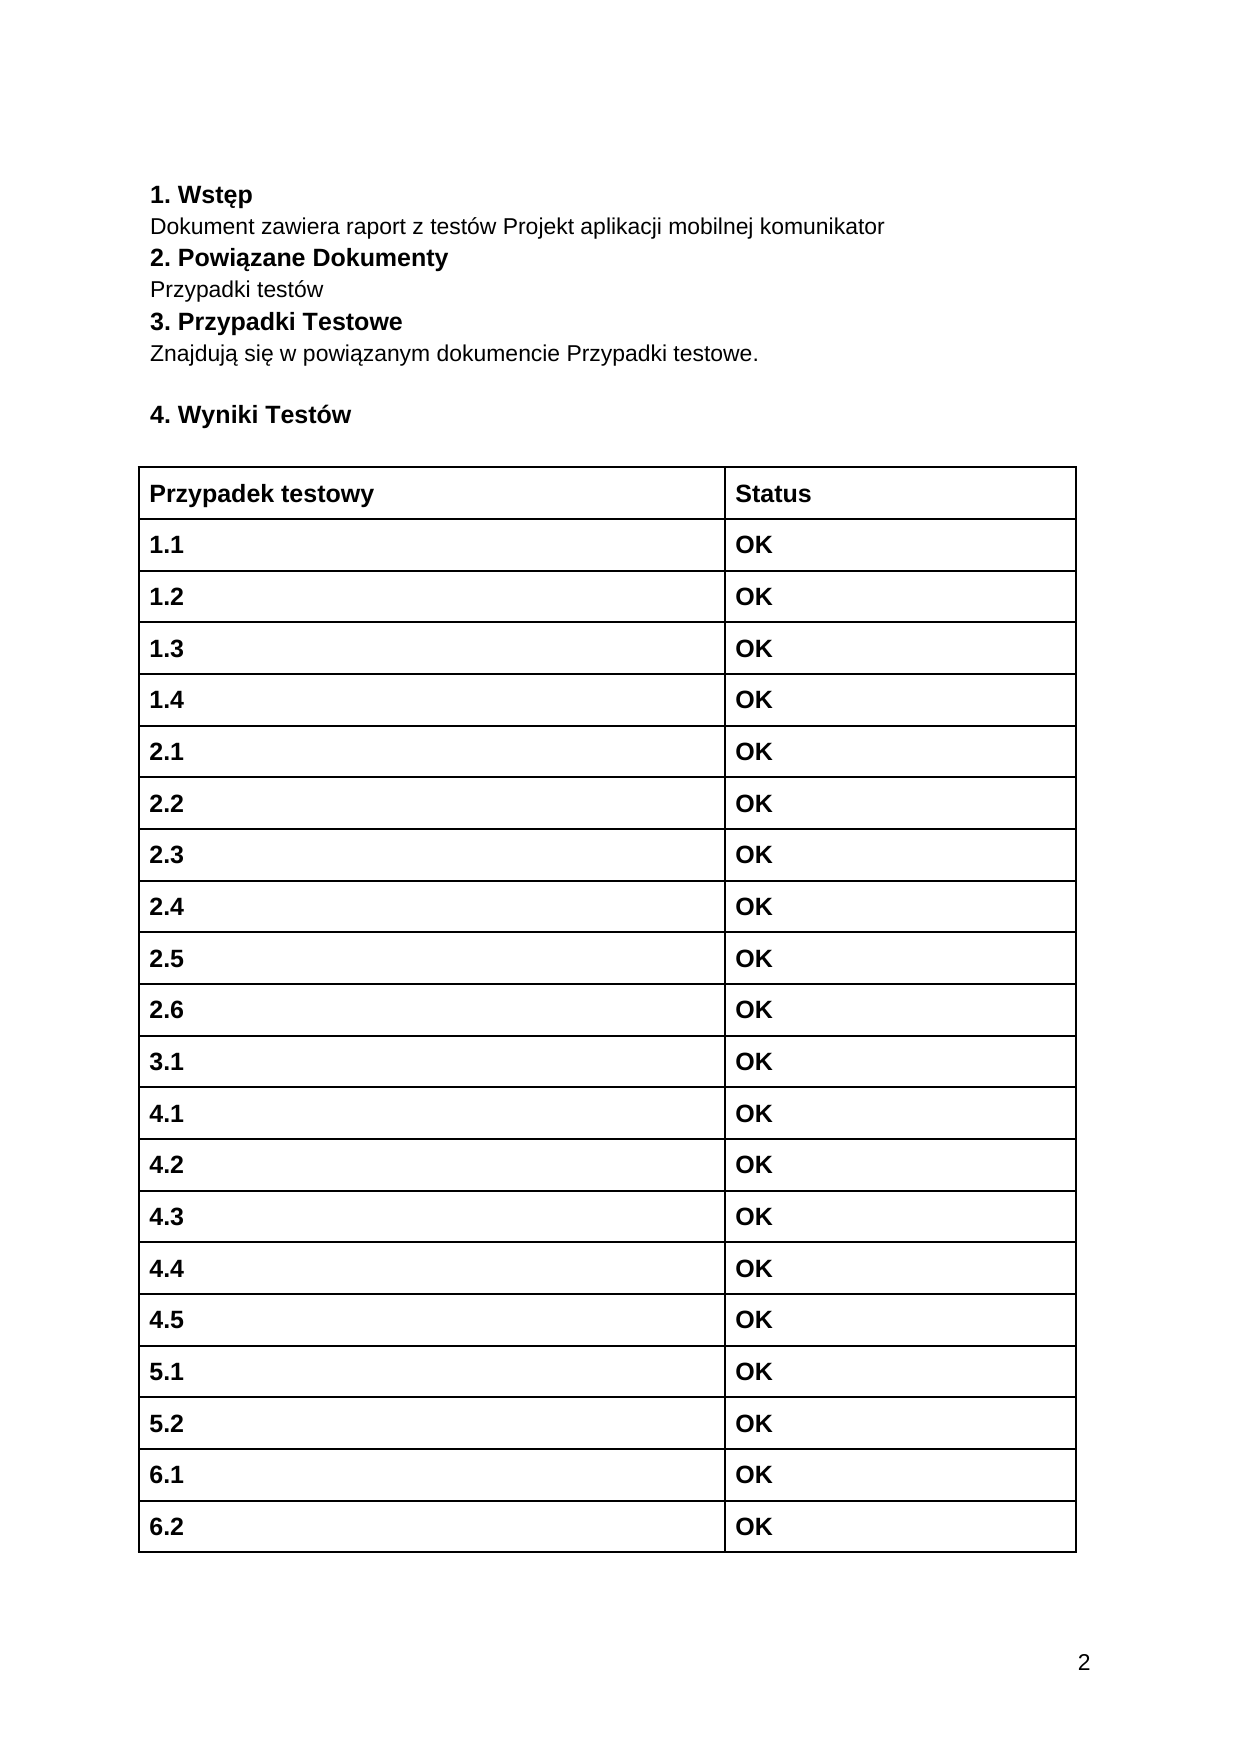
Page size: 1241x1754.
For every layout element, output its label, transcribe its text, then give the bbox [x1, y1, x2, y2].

table_cell OK [726, 1140, 1075, 1189]
table_cell OK [726, 1295, 1075, 1344]
table_cell 4.3 [140, 1192, 724, 1241]
table_cell OK [726, 778, 1075, 828]
table_cell OK [726, 1192, 1075, 1241]
table_cell OK [726, 1450, 1075, 1499]
subtitle 3. Przypadki Testowe [150, 307, 1090, 335]
table_cell OK [726, 830, 1075, 879]
table_cell OK [726, 1037, 1075, 1086]
table_cell OK [726, 1088, 1075, 1138]
table_cell 2.1 [140, 727, 724, 776]
table_cell OK [726, 520, 1075, 569]
subtitle 1. Wstęp [150, 180, 1090, 209]
table_cell 2.3 [140, 830, 724, 879]
table_cell 4.2 [140, 1140, 724, 1189]
table_cell 1.4 [140, 675, 724, 724]
table_cell 2.5 [140, 933, 724, 983]
table_header Status [726, 468, 1075, 518]
table_cell 4.4 [140, 1243, 724, 1293]
table_cell OK [726, 882, 1075, 931]
table_cell OK [726, 933, 1075, 983]
text Przypadki testów [150, 276, 1090, 303]
table_header Przypadek testowy [140, 468, 724, 518]
text Znajdują się w powiązanym dokumencie Przypadki testowe. [150, 340, 1090, 366]
table_cell OK [726, 727, 1075, 776]
table_cell 4.5 [140, 1295, 724, 1344]
table_cell 2.4 [140, 882, 724, 931]
table_cell OK [726, 1347, 1075, 1396]
table_cell 2.2 [140, 778, 724, 828]
table_cell OK [726, 985, 1075, 1034]
table_cell 3.1 [140, 1037, 724, 1086]
table_cell OK [726, 1398, 1075, 1448]
table_cell 1.1 [140, 520, 724, 569]
table_cell 5.1 [140, 1347, 724, 1396]
table_cell OK [726, 675, 1075, 724]
table_cell OK [726, 1243, 1075, 1293]
table_cell 1.2 [140, 572, 724, 621]
table_cell 2.6 [140, 985, 724, 1034]
subtitle 2. Powiązane Dokumenty [150, 243, 1090, 272]
table_cell 5.2 [140, 1398, 724, 1448]
table_cell 6.2 [140, 1502, 724, 1551]
table_cell OK [726, 623, 1075, 673]
table_cell 1.3 [140, 623, 724, 673]
table_cell 6.1 [140, 1450, 724, 1499]
subtitle 4. Wyniki Testów [150, 400, 1090, 429]
table_cell 4.1 [140, 1088, 724, 1138]
text Dokument zawiera raport z testów Projekt aplikacji mobilnej komunikator [150, 213, 1090, 239]
table_cell OK [726, 572, 1075, 621]
table_cell OK [726, 1502, 1075, 1551]
